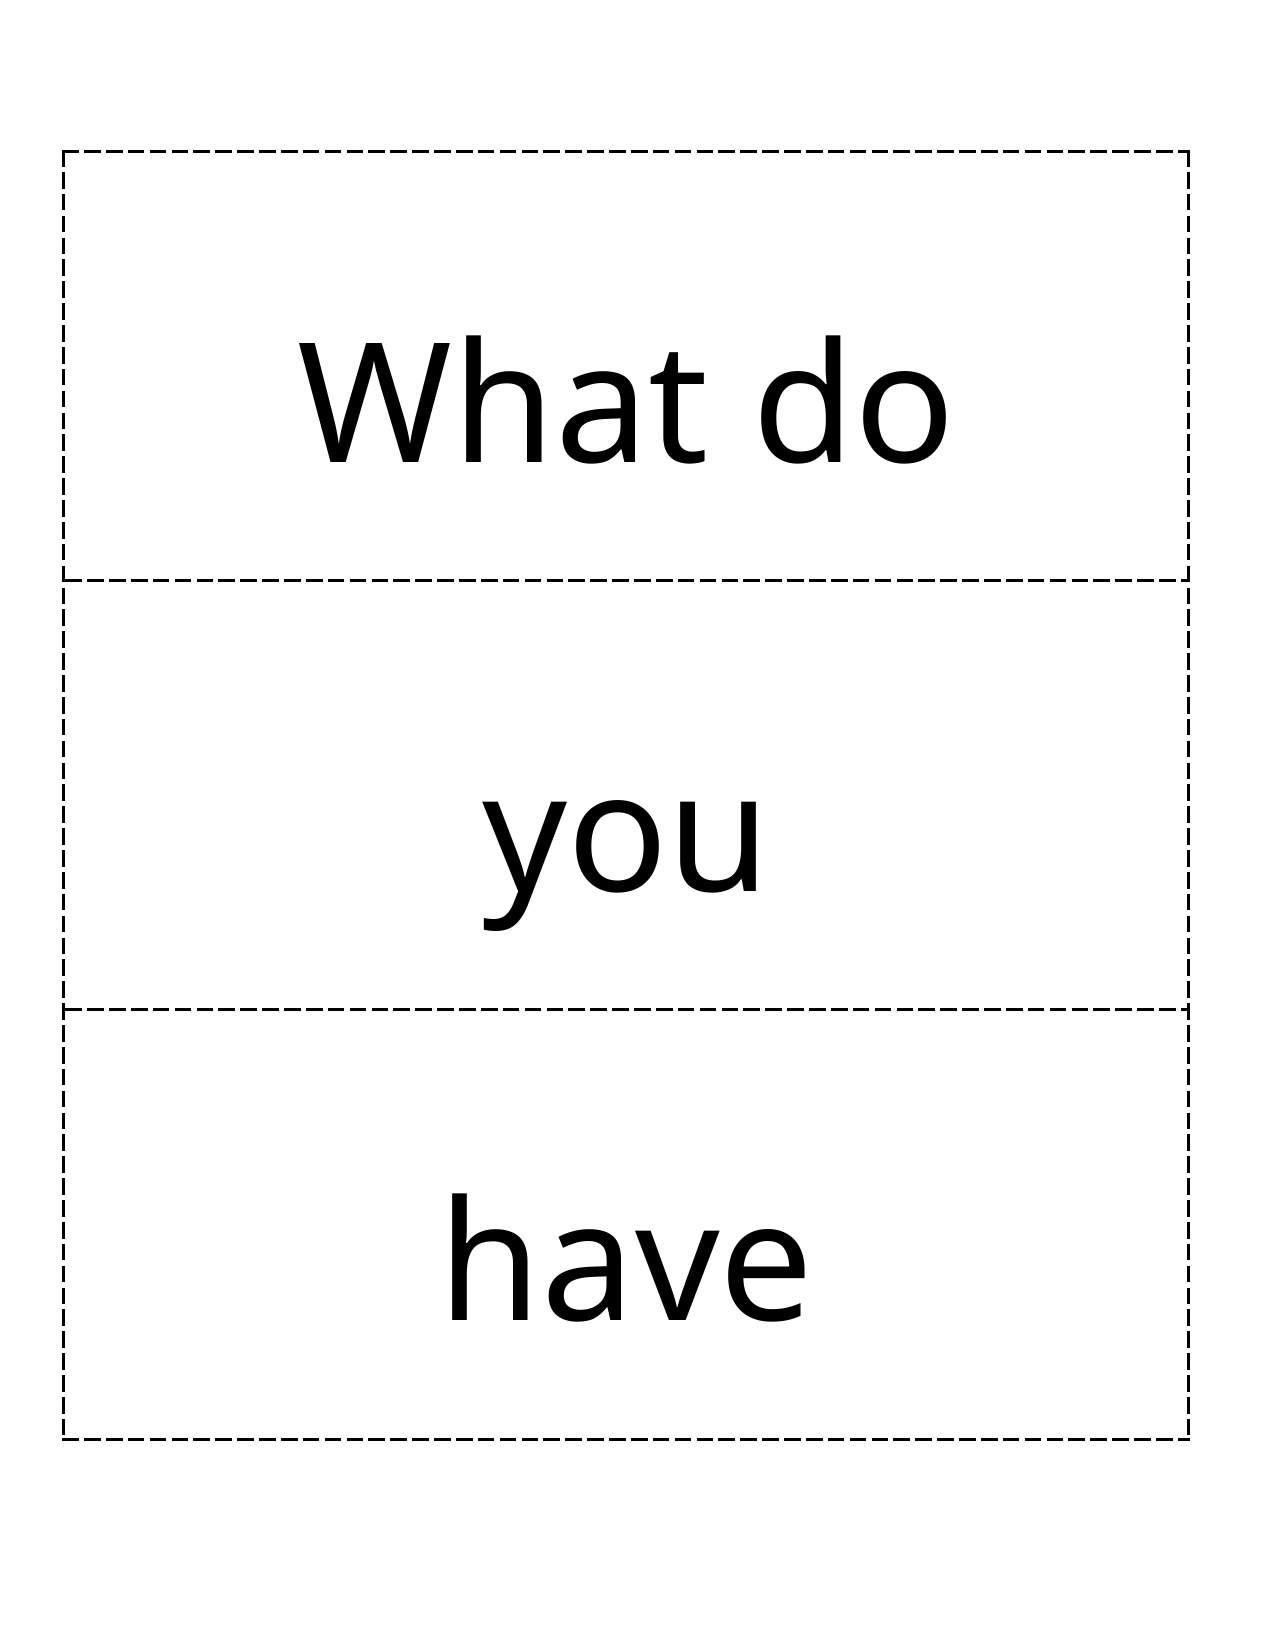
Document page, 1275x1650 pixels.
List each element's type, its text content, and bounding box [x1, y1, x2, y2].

table_cell have [64, 1008, 1189, 1437]
table_cell you [64, 579, 1189, 1008]
table_header What do [64, 150, 1189, 579]
